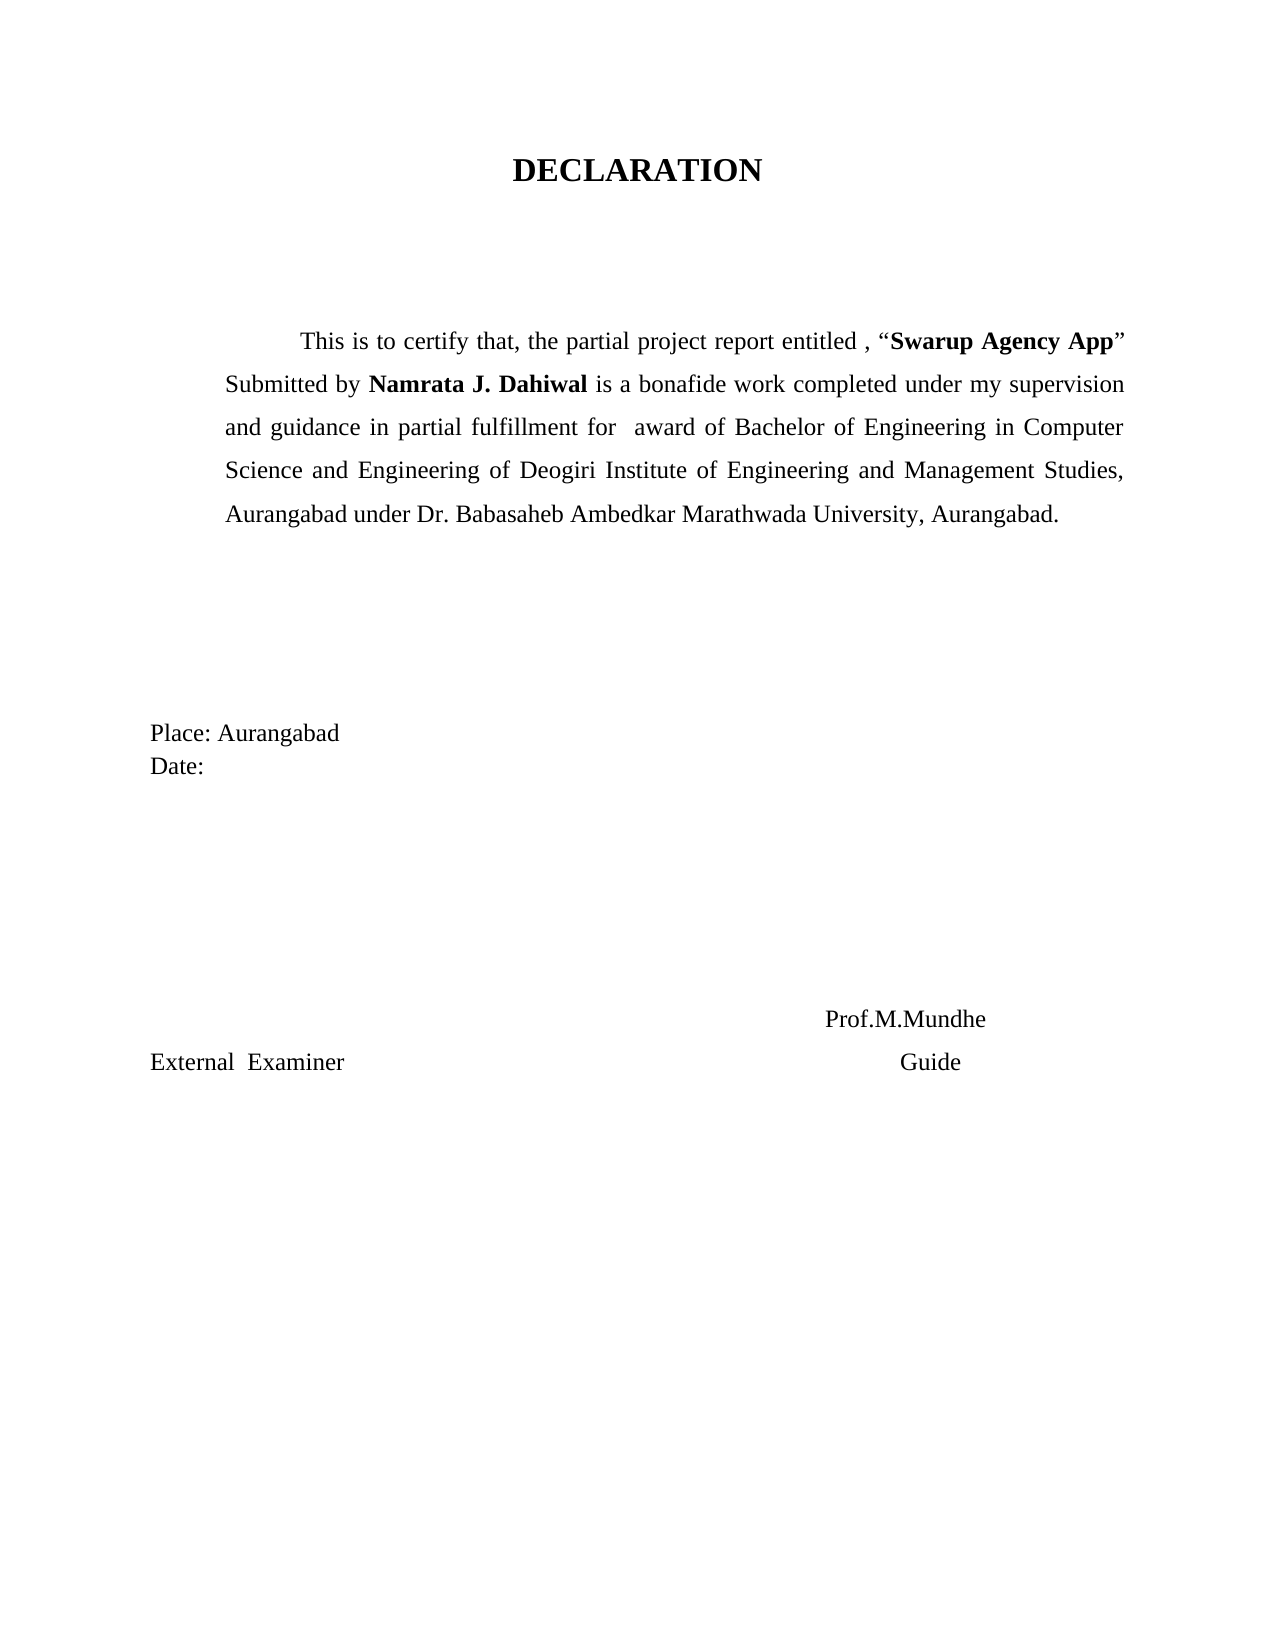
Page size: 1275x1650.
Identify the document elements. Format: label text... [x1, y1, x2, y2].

text This is to certify that, the partial project report entitled , “Swarup Agency App” Submitted by Namrata J. Dahiwal is a bonafide work completed under my supervision and guidance in partial fulfillment for award of Bachelor of Engineering in Computer Science and Engineering of Deogiri Institute of Engineering and Management Studies, Aurangabad under Dr. Babasaheb Ambedkar Marathwada University, Aurangabad. [225, 326, 1125, 527]
text Place: Aurangabad [150, 718, 1125, 747]
text External Examiner Guide [150, 1047, 1125, 1076]
text Date: [150, 751, 1125, 780]
text DECLARATION [150, 150, 1125, 188]
text Prof.M.Mundhe [150, 1004, 1125, 1033]
